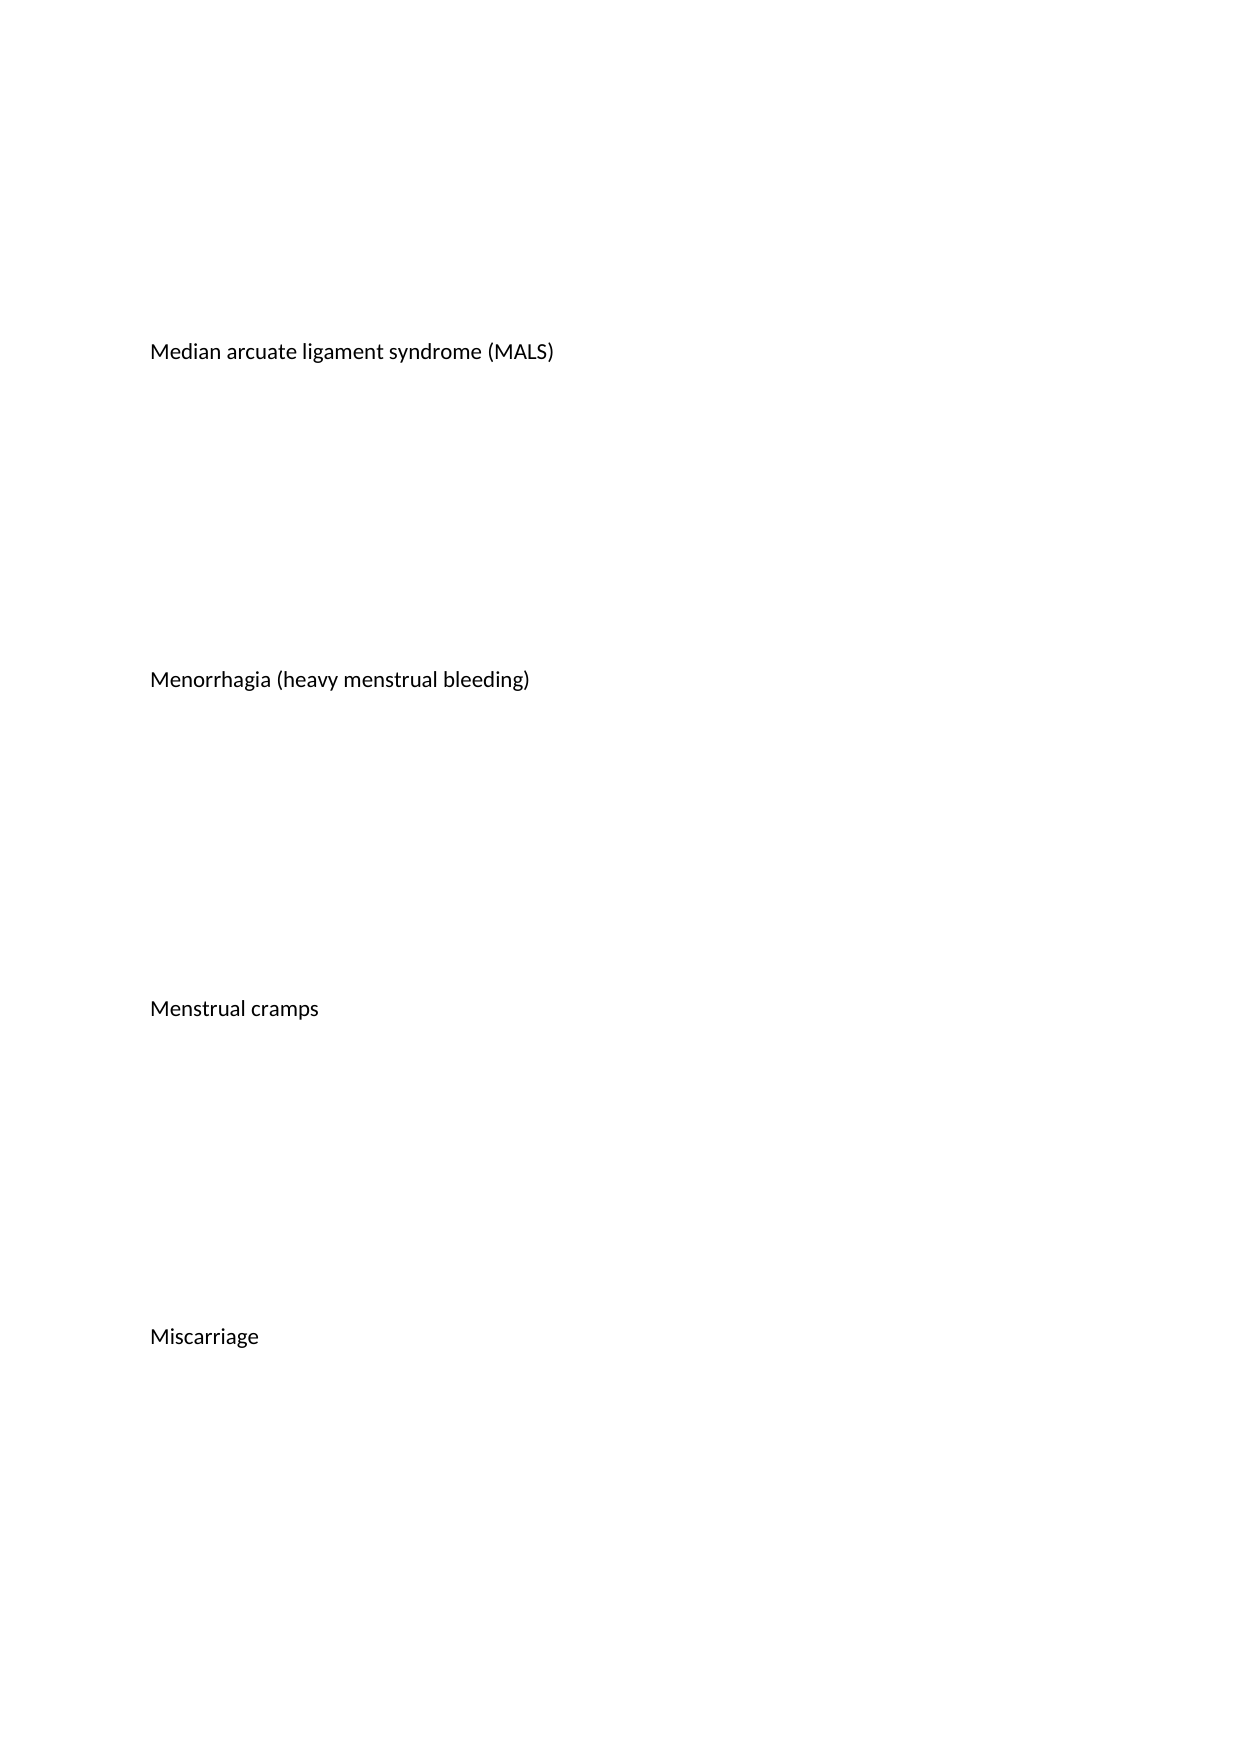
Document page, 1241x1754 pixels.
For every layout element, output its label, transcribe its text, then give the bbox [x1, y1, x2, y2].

text Median arcuate ligament syndrome (MALS) [150, 337, 1090, 366]
text Menorrhagia (heavy menstrual bleeding) [150, 666, 1090, 694]
text Menstrual cramps [150, 994, 1090, 1022]
text Miscarriage [150, 1322, 1090, 1350]
